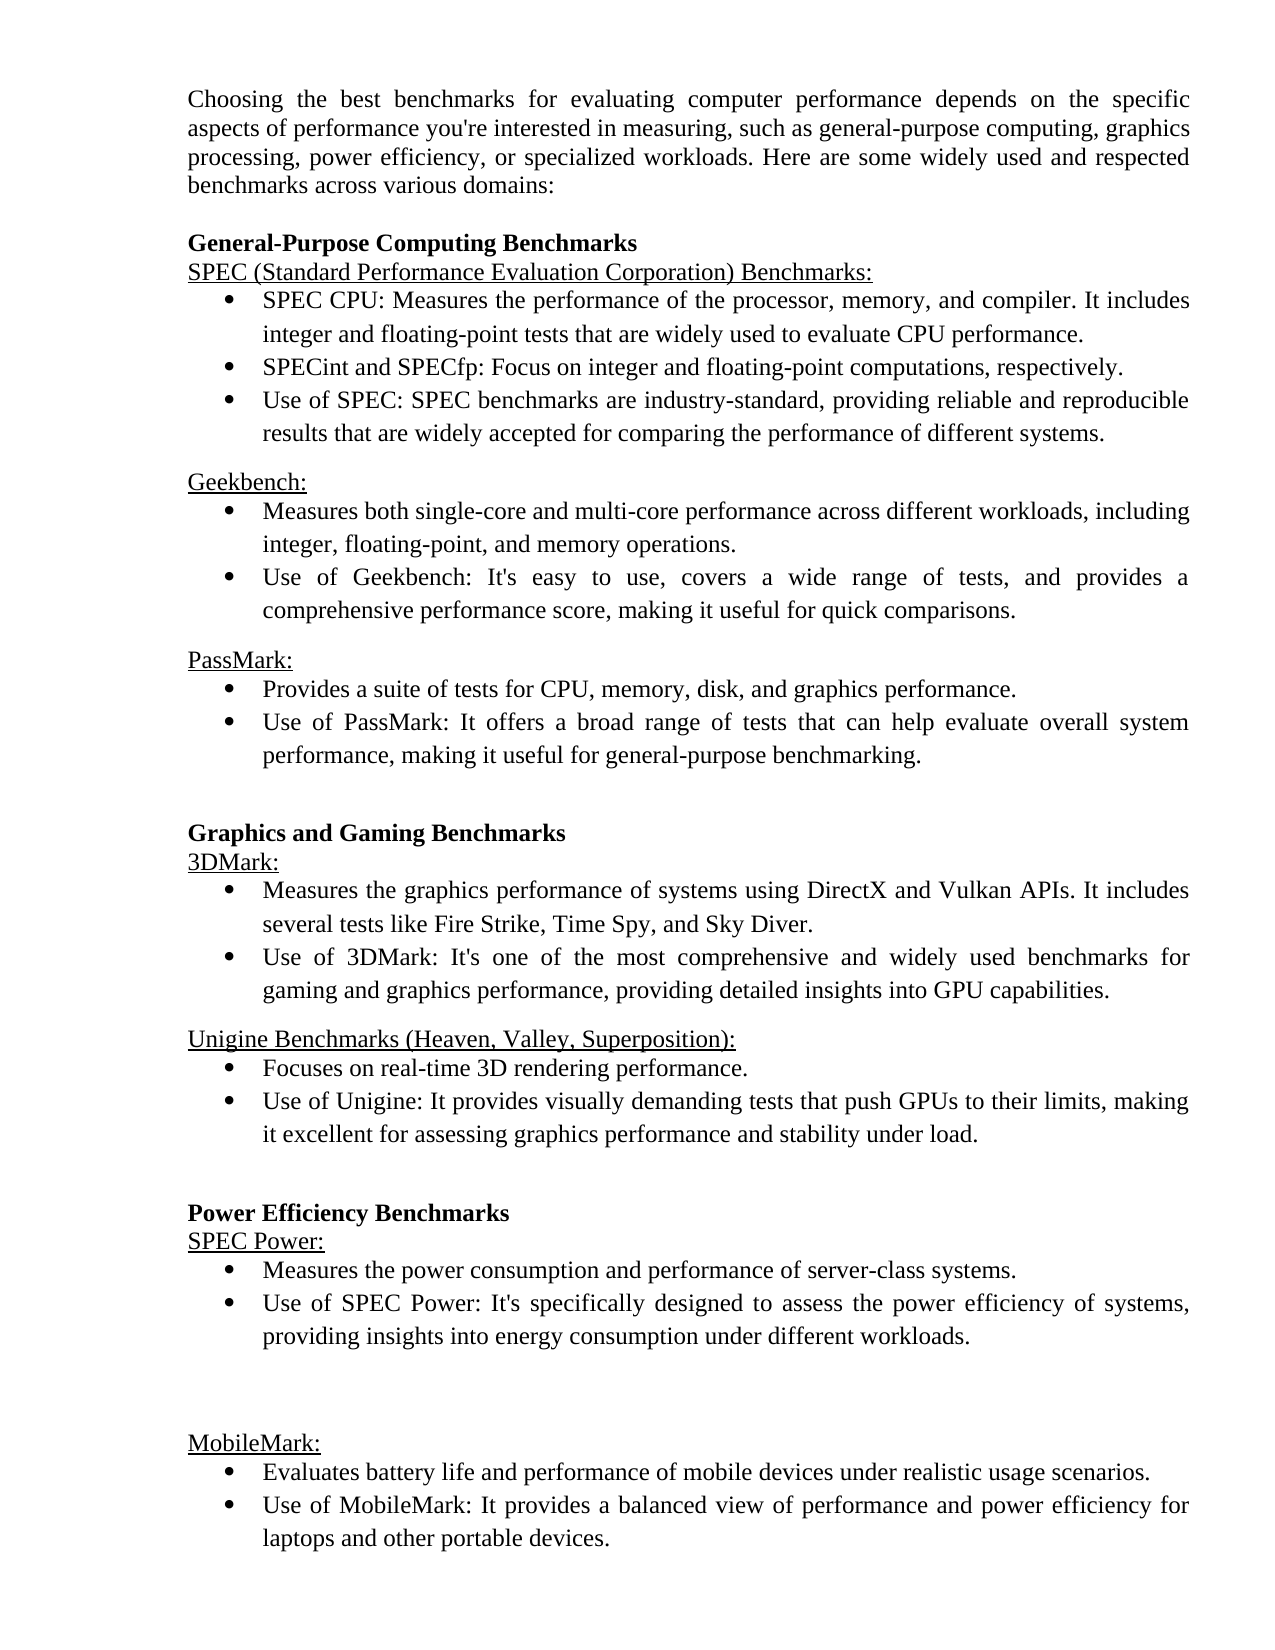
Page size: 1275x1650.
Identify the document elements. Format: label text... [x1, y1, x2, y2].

text PassMark: [187, 645, 1191, 674]
list Use of 3DMark: It's one of the most comprehensive and widely used benchmarks for gaming and graphics performance, providing detailed insights into GPU capabilities. [225, 942, 1191, 1003]
text Unigine Benchmarks (Heaven, Valley, Superposition): [187, 1024, 1191, 1053]
list SPEC CPU: Measures the performance of the processor, memory, and compiler. It includes integer and floating-point tests that are widely used to evaluate CPU performance. [225, 286, 1191, 347]
list Use of SPEC Power: It's specifically designed to assess the power efficiency of systems, providing insights into energy consumption under different workloads. [225, 1288, 1191, 1350]
list SPECint and SPECfp: Focus on integer and floating-point computations, respectively. [225, 352, 1191, 380]
list Use of PassMark: It offers a broad range of tests that can help evaluate overall system performance, making it useful for general-purpose benchmarking. [225, 707, 1191, 768]
text Geekbench: [187, 467, 1191, 496]
list Evaluates battery life and performance of mobile devices under realistic usage scenarios. [225, 1457, 1191, 1486]
text Graphics and Gaming Benchmarks [187, 818, 1191, 847]
list Use of MobileMark: It provides a balanced view of performance and power efficiency for laptops and other portable devices. [225, 1490, 1191, 1552]
text SPEC Power: [187, 1226, 1191, 1255]
text MobileMark: [187, 1428, 1191, 1457]
list Focuses on real-time 3D rendering performance. [225, 1053, 1191, 1082]
text Power Efficiency Benchmarks [187, 1198, 1191, 1226]
text Choosing the best benchmarks for evaluating computer performance depends on the specific aspects of performance you're interested in measuring, such as general-purpose computing, graphics processing, power efficiency, or specialized workloads. Here are some widely used and respected benchmarks across various domains: [187, 84, 1191, 199]
list Use of SPEC: SPEC benchmarks are industry-standard, providing reliable and reproducible results that are widely accepted for comparing the performance of different systems. [225, 385, 1191, 446]
list Use of Unigine: It provides visually demanding tests that push GPUs to their limits, making it excellent for assessing graphics performance and stability under load. [225, 1086, 1191, 1148]
text SPEC (Standard Performance Evaluation Corporation) Benchmarks: [187, 257, 1191, 286]
list Measures the graphics performance of systems using DirectX and Vulkan APIs. It includes several tests like Fire Strike, Time Spy, and Sky Diver. [225, 876, 1191, 937]
list Use of Geekbench: It's easy to use, covers a wide range of tests, and provides a comprehensive performance score, making it useful for quick comparisons. [225, 562, 1191, 624]
list Provides a suite of tests for CPU, memory, disk, and graphics performance. [225, 674, 1191, 702]
text General-Purpose Computing Benchmarks [187, 228, 1191, 257]
list Measures the power consumption and performance of server-class systems. [225, 1255, 1191, 1284]
list Measures both single-core and multi-core performance across different workloads, including integer, floating-point, and memory operations. [225, 496, 1191, 558]
text 3DMark: [187, 847, 1191, 876]
